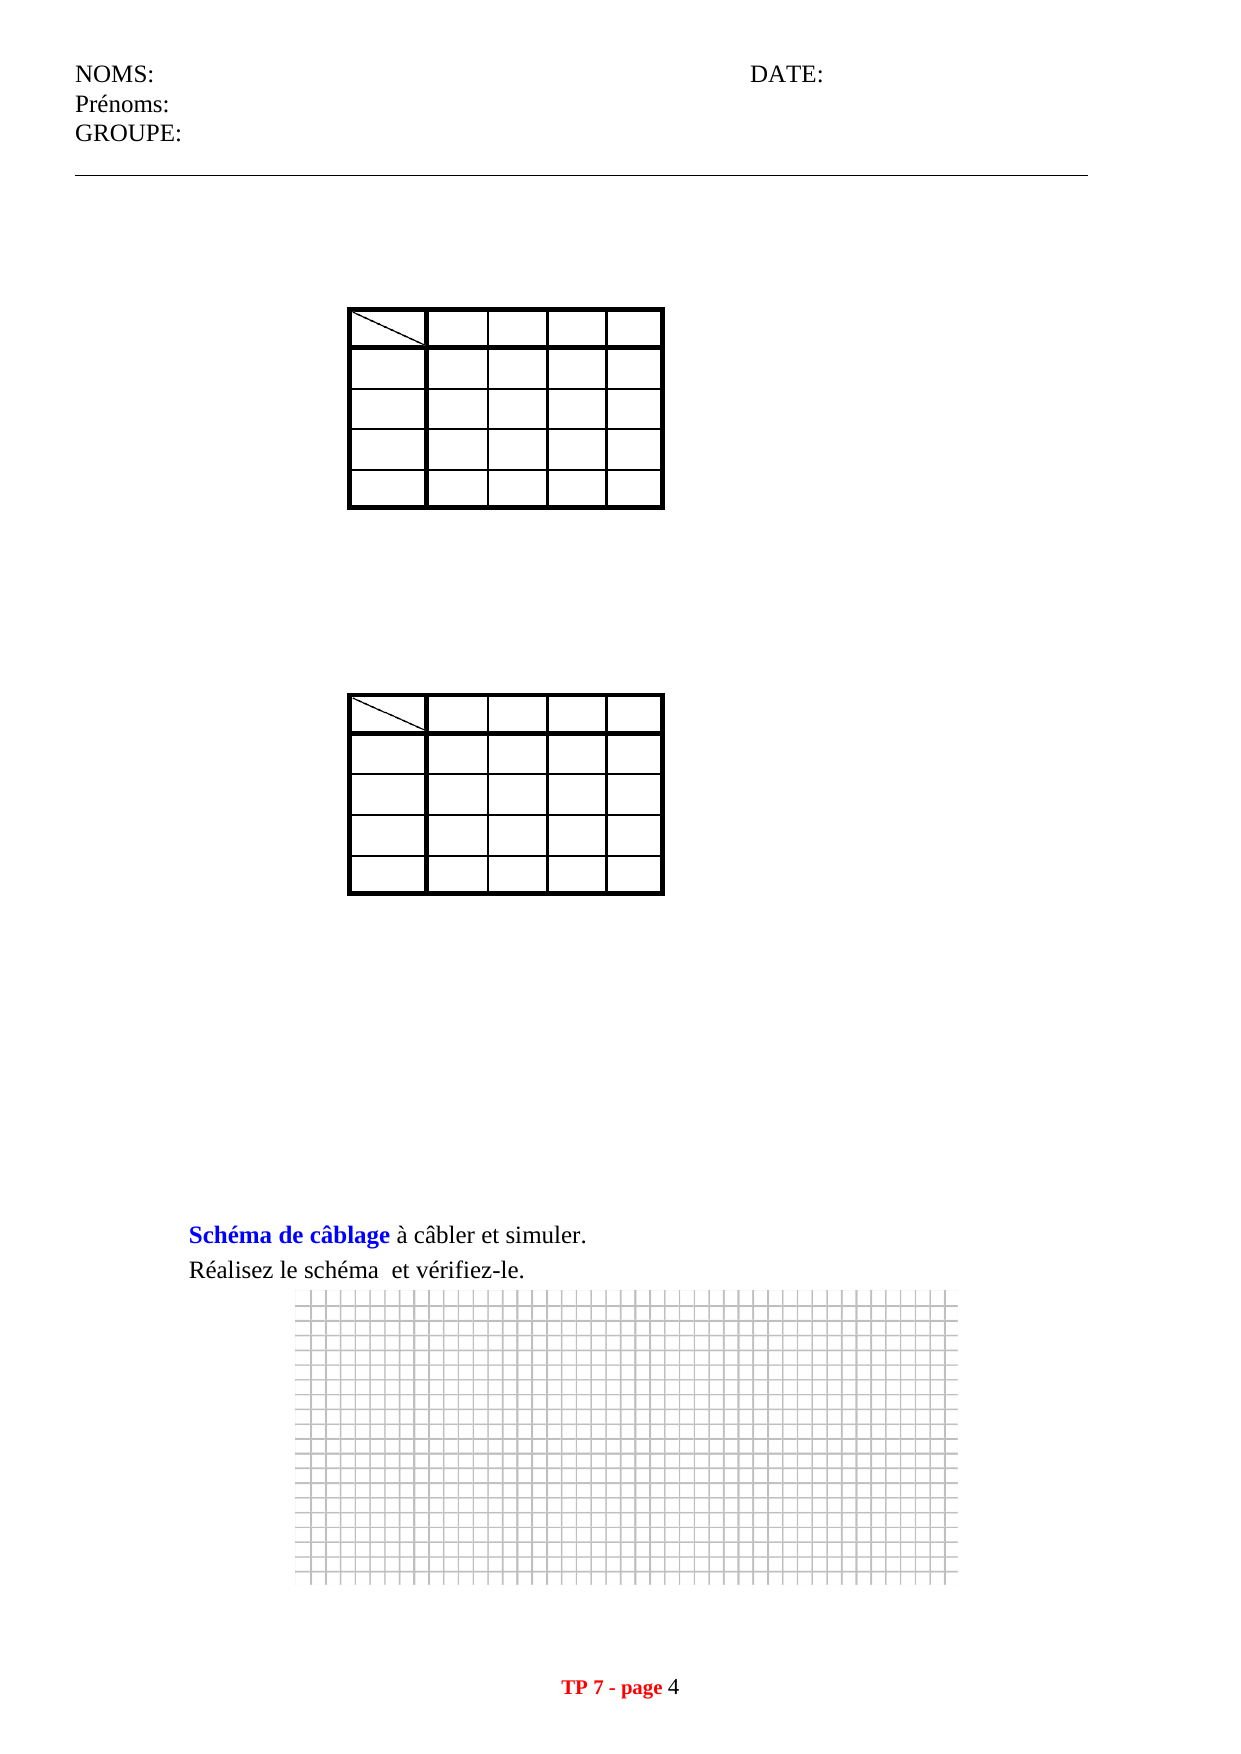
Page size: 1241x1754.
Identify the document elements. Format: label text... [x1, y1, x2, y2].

table_cell [429, 471, 487, 505]
table_header [429, 312, 487, 345]
table_cell [352, 430, 424, 469]
table_header [549, 697, 605, 731]
table_header [608, 697, 660, 731]
table_cell [608, 775, 660, 814]
table_header [549, 312, 605, 345]
table_header [429, 697, 487, 731]
table_cell [489, 350, 546, 388]
table_cell [429, 736, 487, 773]
table_cell [489, 775, 546, 814]
picture [352, 311, 426, 346]
table_cell [429, 390, 487, 428]
table_cell [608, 471, 660, 505]
table_cell [489, 736, 546, 773]
table_cell [489, 471, 546, 505]
table_cell [429, 816, 487, 854]
table_header [608, 312, 660, 345]
table_cell [549, 350, 605, 388]
table_cell [352, 390, 424, 428]
table_cell [549, 430, 605, 469]
table_cell [429, 857, 487, 891]
table_header [489, 312, 546, 345]
table_cell [549, 736, 605, 773]
table_cell [489, 390, 546, 428]
table_cell [352, 857, 424, 891]
table_cell [489, 430, 546, 469]
text Schéma de câblage à câbler et simuler. Réalisez le schéma et vérifiez-le. [189, 1220, 630, 1284]
table_cell [489, 816, 546, 854]
table_cell [429, 350, 487, 388]
table_cell [608, 390, 660, 428]
table_cell [429, 430, 487, 469]
picture [295, 1290, 958, 1585]
table_cell [549, 390, 605, 428]
table_cell [352, 816, 424, 854]
table_cell [549, 775, 605, 814]
table_cell [608, 430, 660, 469]
table_cell [549, 816, 605, 854]
table_cell [352, 775, 424, 814]
table_cell [549, 857, 605, 891]
table_cell [429, 775, 487, 814]
table_cell [608, 857, 660, 891]
table_cell [489, 857, 546, 891]
table_cell [608, 816, 660, 854]
table_cell [549, 471, 605, 505]
table_header [489, 697, 546, 731]
table_cell [352, 736, 424, 773]
table_cell [608, 350, 660, 388]
table_cell [608, 736, 660, 773]
table_cell [352, 350, 424, 388]
table_cell [352, 471, 424, 505]
picture [352, 697, 426, 731]
